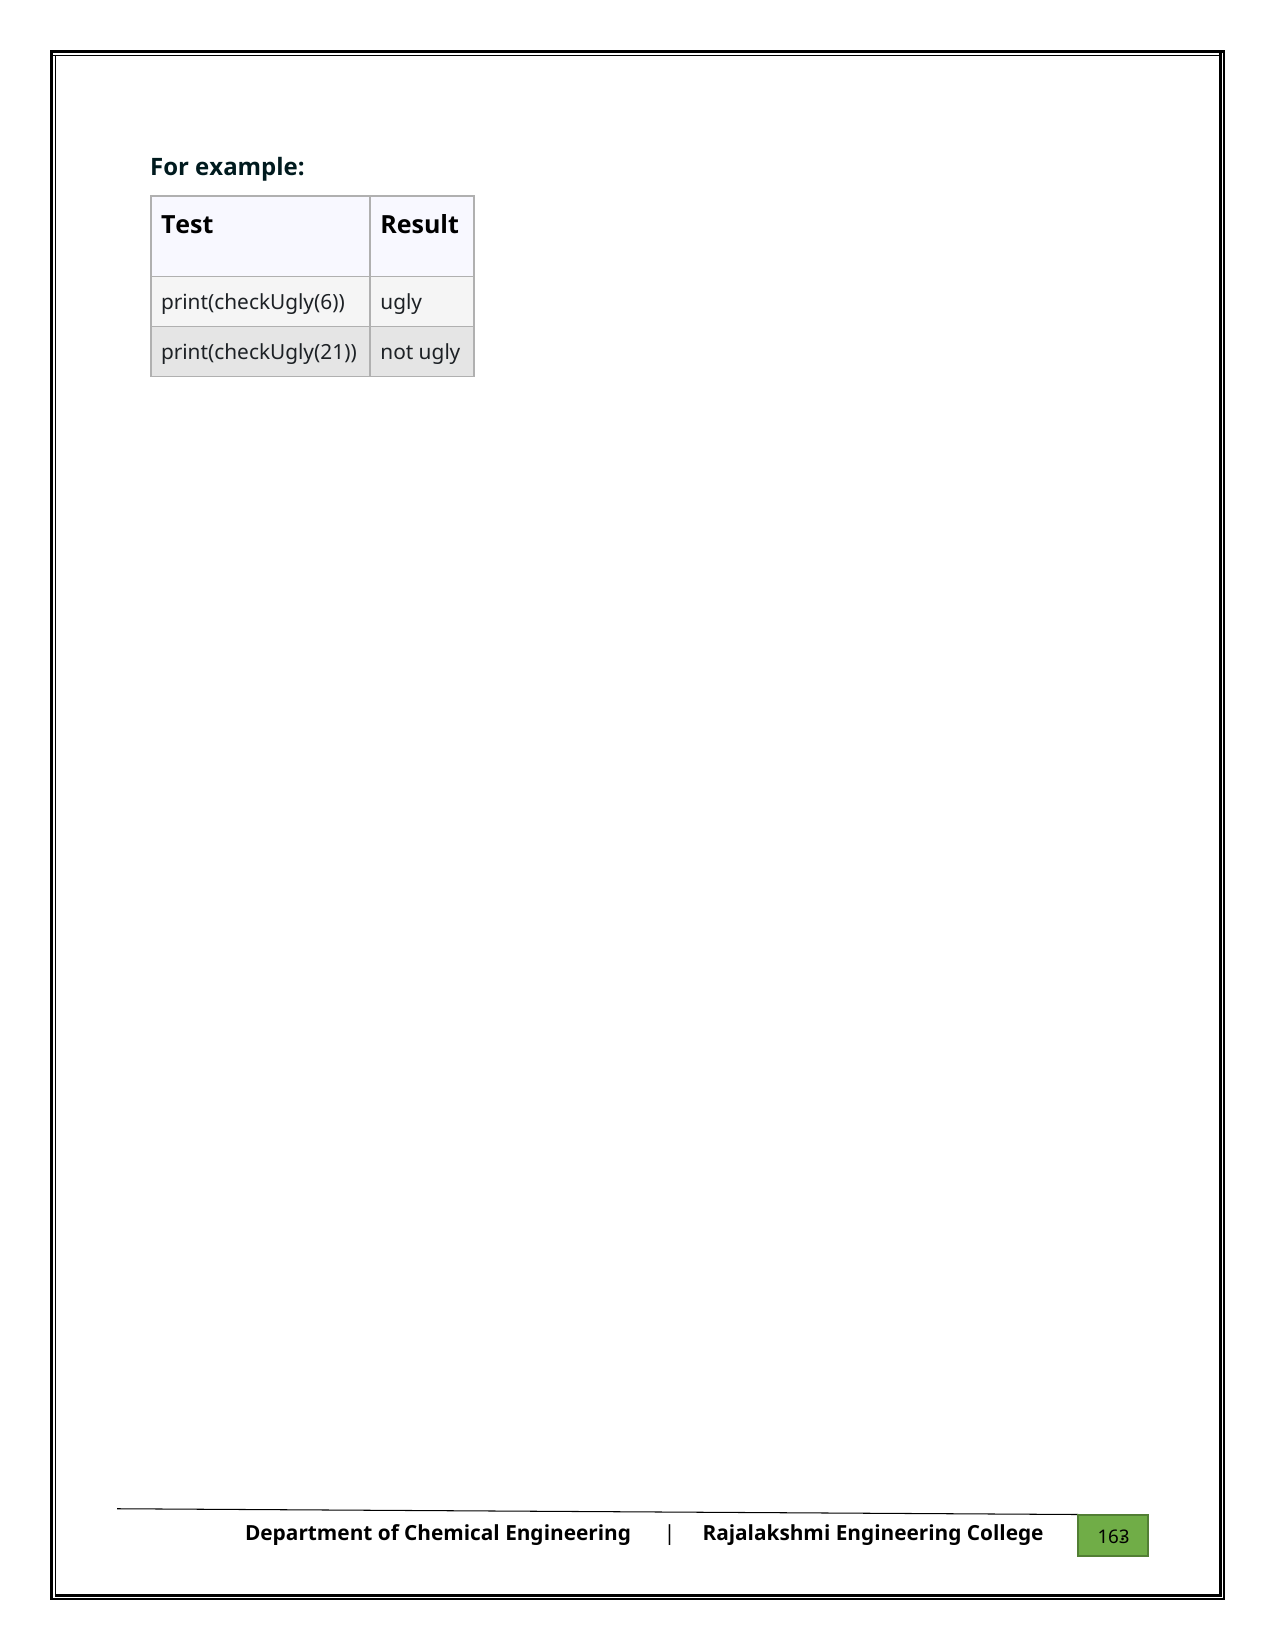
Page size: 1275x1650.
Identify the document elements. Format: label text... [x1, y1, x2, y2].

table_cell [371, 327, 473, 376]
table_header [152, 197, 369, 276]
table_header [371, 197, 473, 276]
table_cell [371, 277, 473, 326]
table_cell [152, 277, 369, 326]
text For example: [150, 150, 1125, 183]
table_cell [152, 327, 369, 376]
